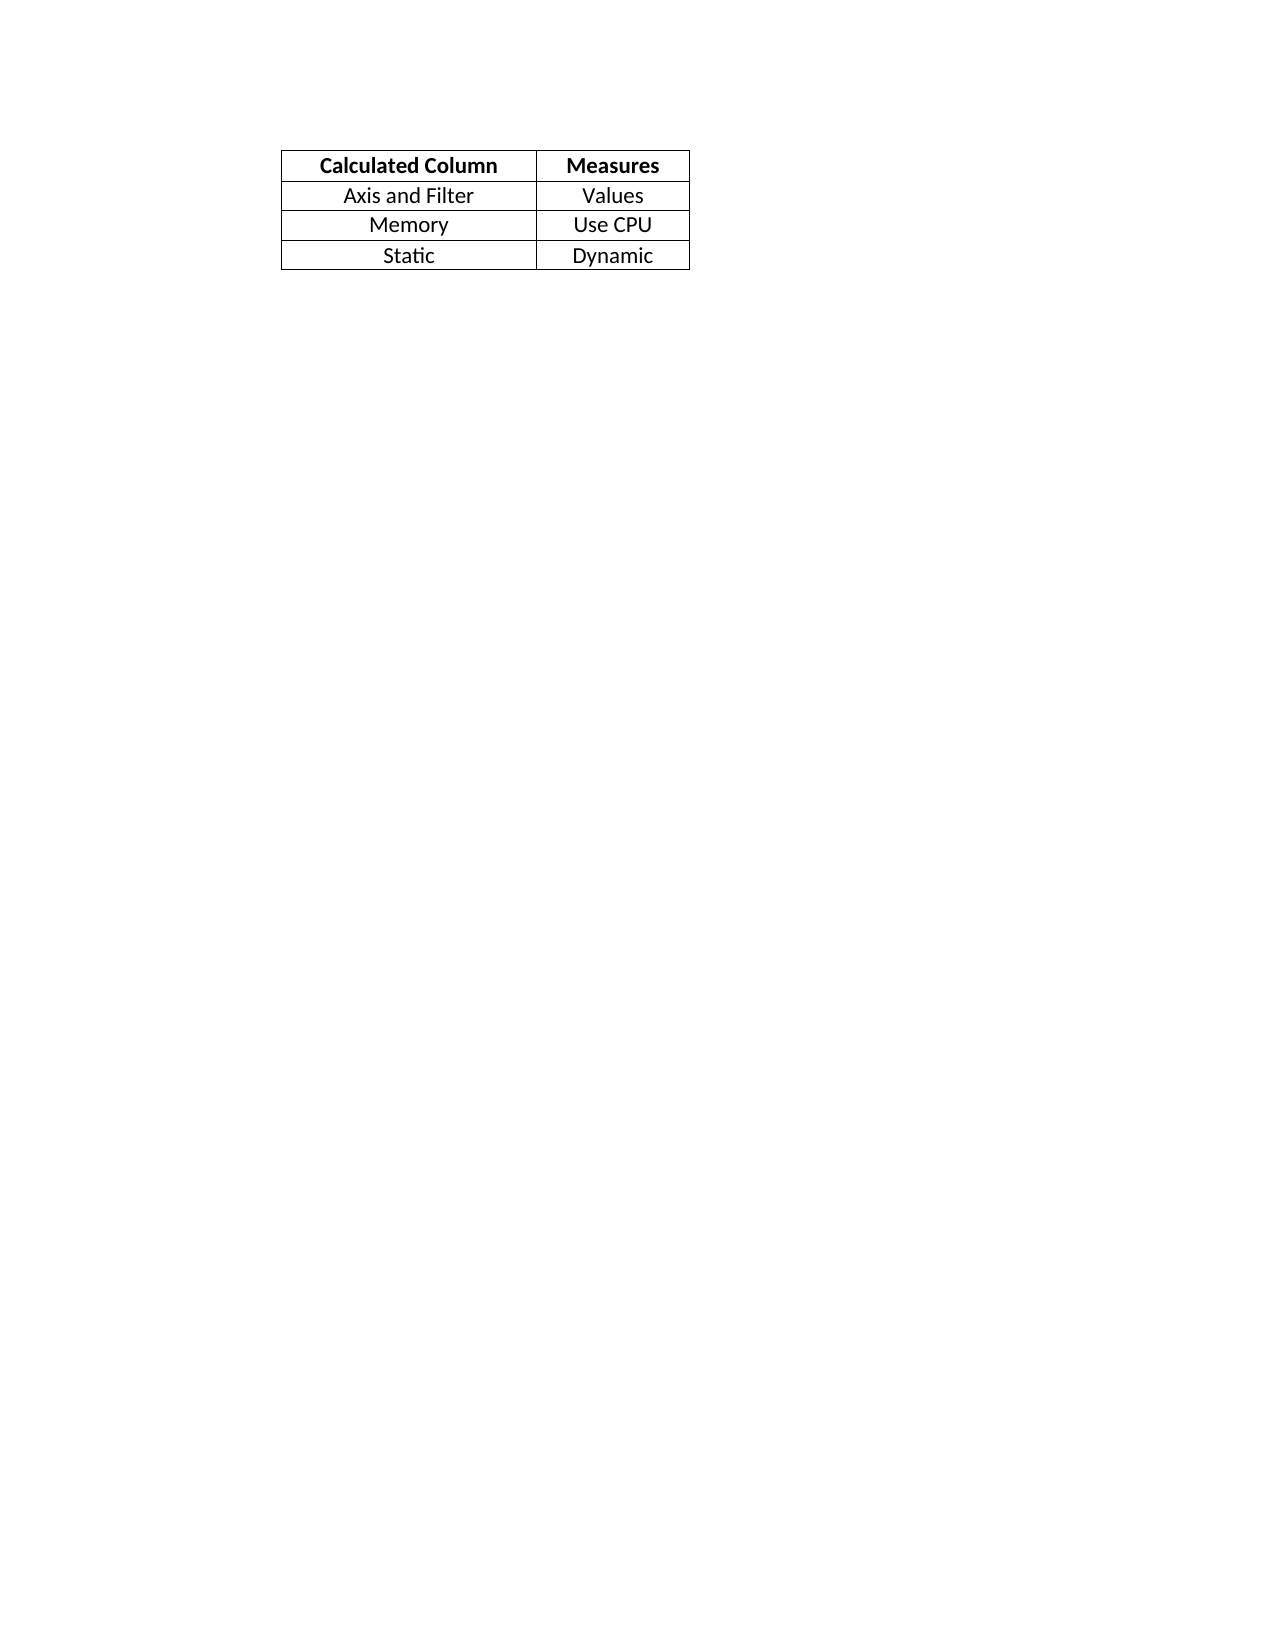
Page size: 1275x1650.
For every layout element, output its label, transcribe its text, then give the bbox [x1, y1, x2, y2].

table_cell Values [537, 182, 689, 209]
table_cell Dynamic [537, 241, 689, 269]
table_cell Static [282, 241, 536, 269]
table_cell Memory [282, 211, 536, 240]
table_cell Axis and Filter [282, 182, 536, 209]
table_cell Use CPU [537, 211, 689, 240]
table_header Measures [537, 151, 689, 181]
table_header Calculated Column [282, 151, 536, 181]
